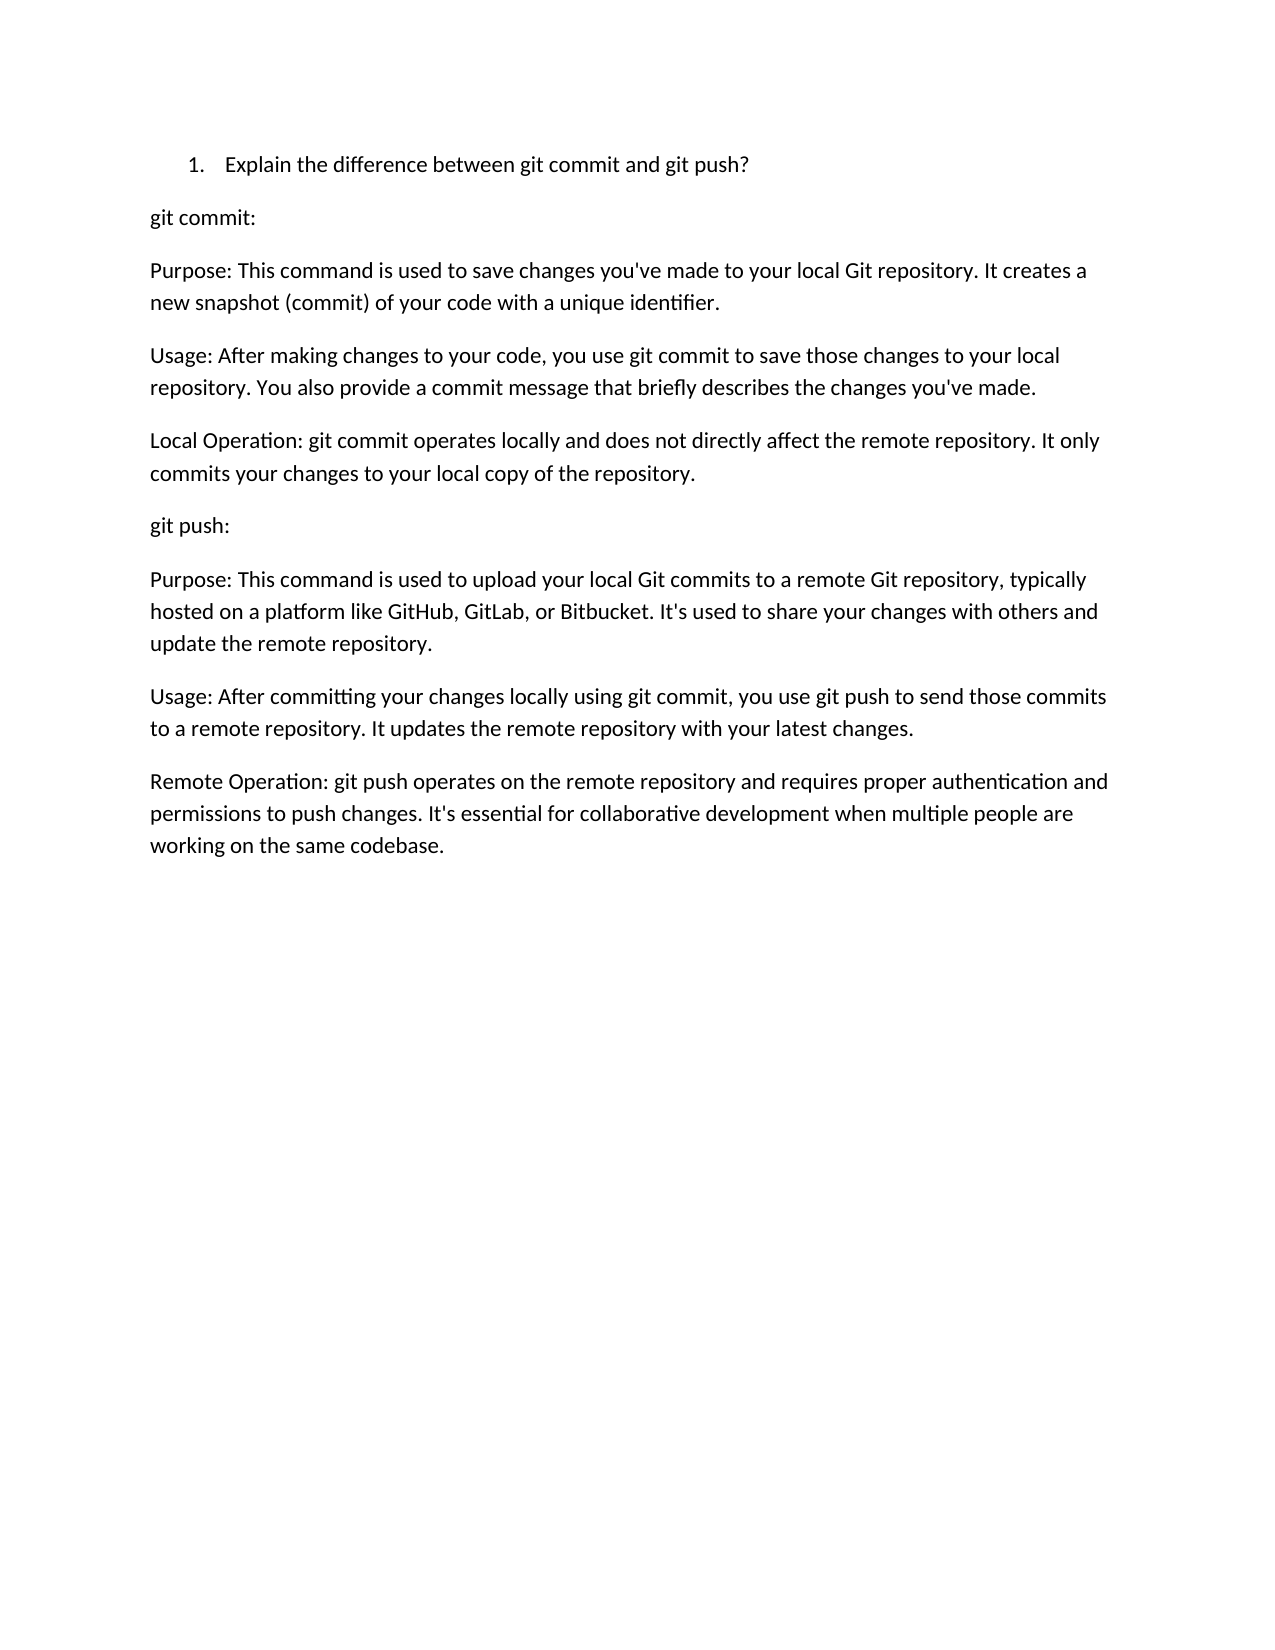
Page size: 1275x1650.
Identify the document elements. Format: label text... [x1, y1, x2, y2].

text Local Operation: git commit operates locally and does not directly affect the remote repository. It only commits your changes to your local copy of the repository. [150, 426, 1125, 487]
text Remote Operation: git push operates on the remote repository and requires proper authentication and permissions to push changes. It's essential for collaborative development when multiple people are working on the same codebase. [150, 767, 1125, 860]
text Purpose: This command is used to save changes you've made to your local Git repository. It creates a new snapshot (commit) of your code with a unique identifier. [150, 256, 1125, 316]
text Purpose: This command is used to upload your local Git commits to a remote Git repository, typically hosted on a platform like GitHub, GitLab, or Bitbucket. It's used to share your changes with others and update the remote repository. [150, 565, 1125, 657]
text git push: [150, 512, 1125, 540]
text Usage: After making changes to your code, you use git commit to save those changes to your local repository. You also provide a commit message that briefly describes the changes you've made. [150, 341, 1125, 401]
text git commit: [150, 203, 1125, 231]
text Usage: After committing your changes locally using git commit, you use git push to send those commits to a remote repository. It updates the remote repository with your latest changes. [150, 682, 1125, 742]
list Explain the difference between git commit and git push? [187, 150, 1125, 178]
